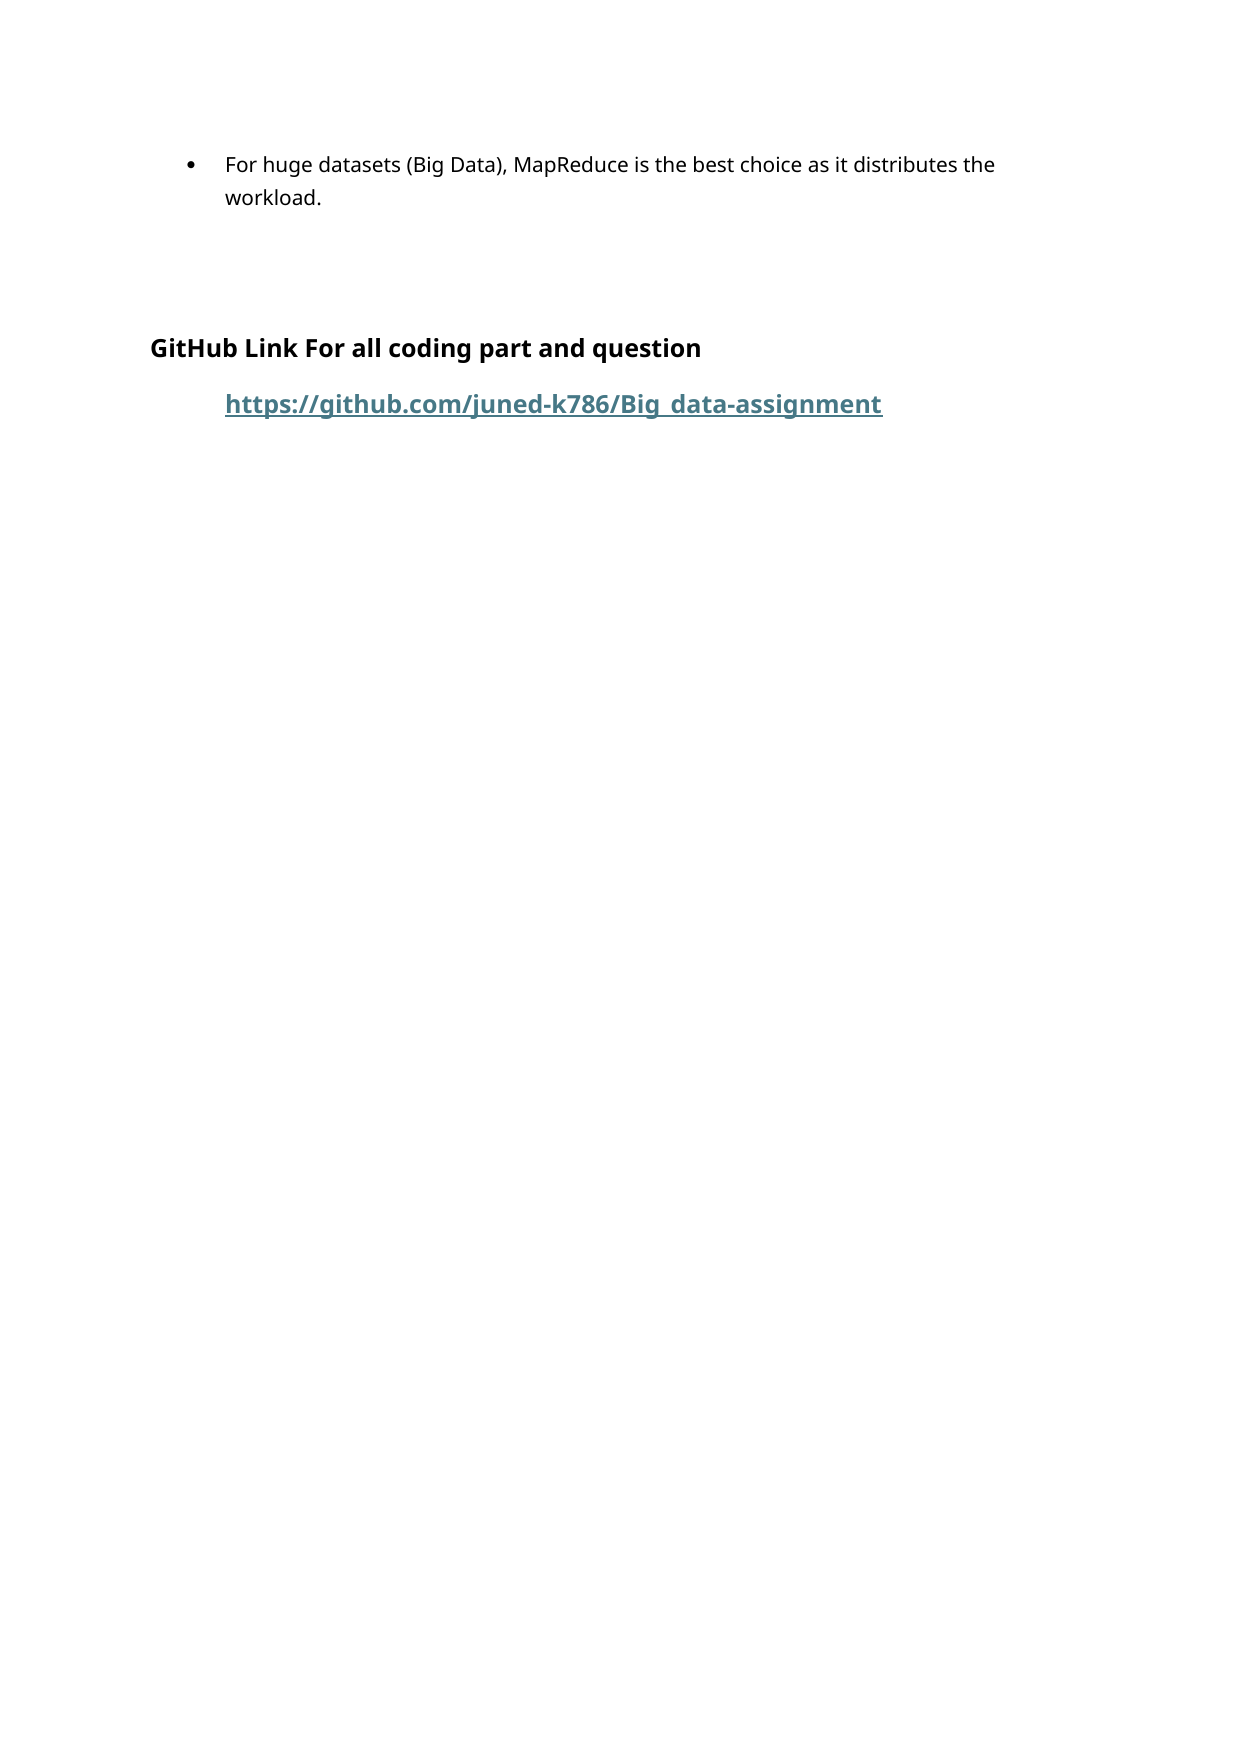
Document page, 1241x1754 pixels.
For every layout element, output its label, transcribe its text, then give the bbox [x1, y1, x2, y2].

text GitHub Link For all coding part and question [150, 330, 1090, 364]
list https://github.com/juned-k786/Big_data-assignment [225, 386, 1090, 420]
list For huge datasets (Big Data), MapReduce is the best choice as it distributes the workload. [187, 150, 1090, 211]
